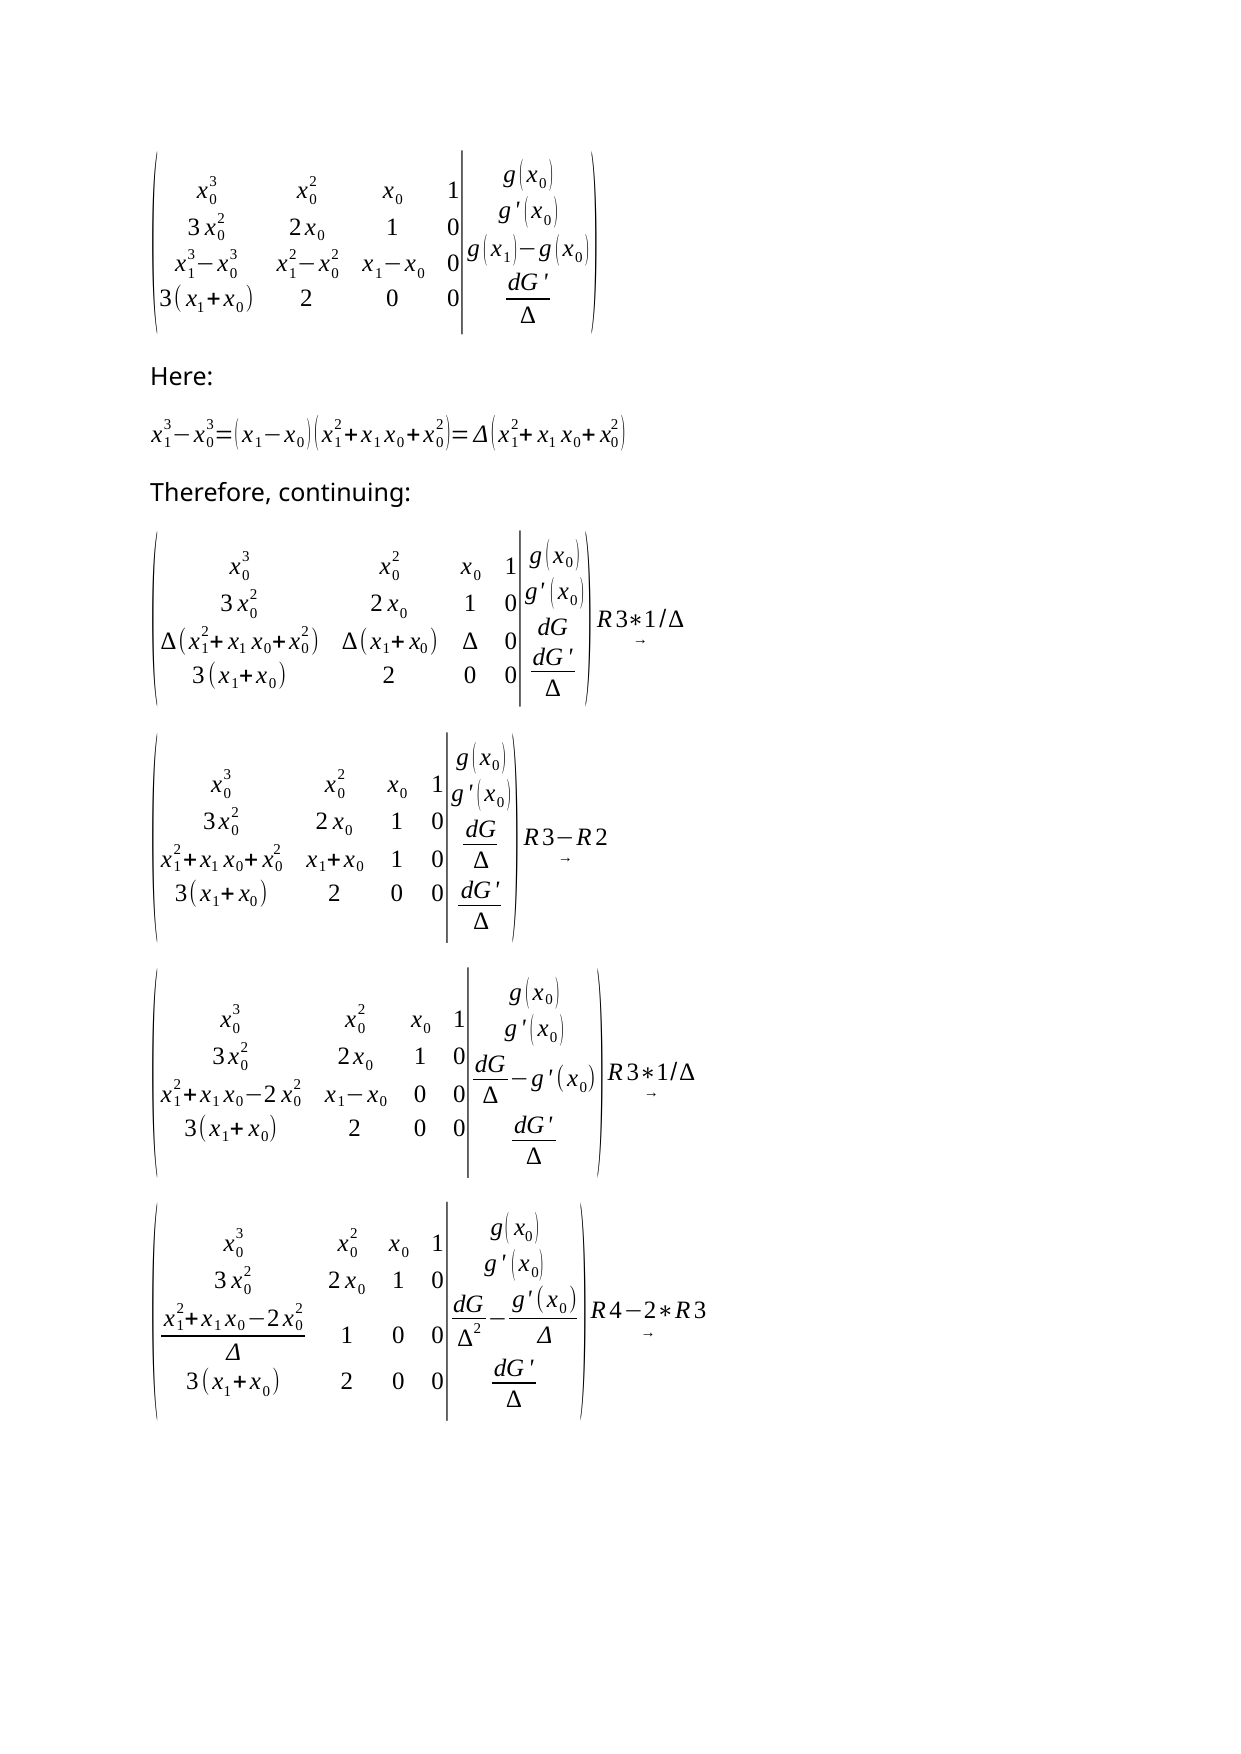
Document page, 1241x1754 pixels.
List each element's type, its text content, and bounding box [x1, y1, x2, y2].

text Here: [150, 358, 1090, 392]
text Therefore, continuing: [150, 474, 1090, 509]
